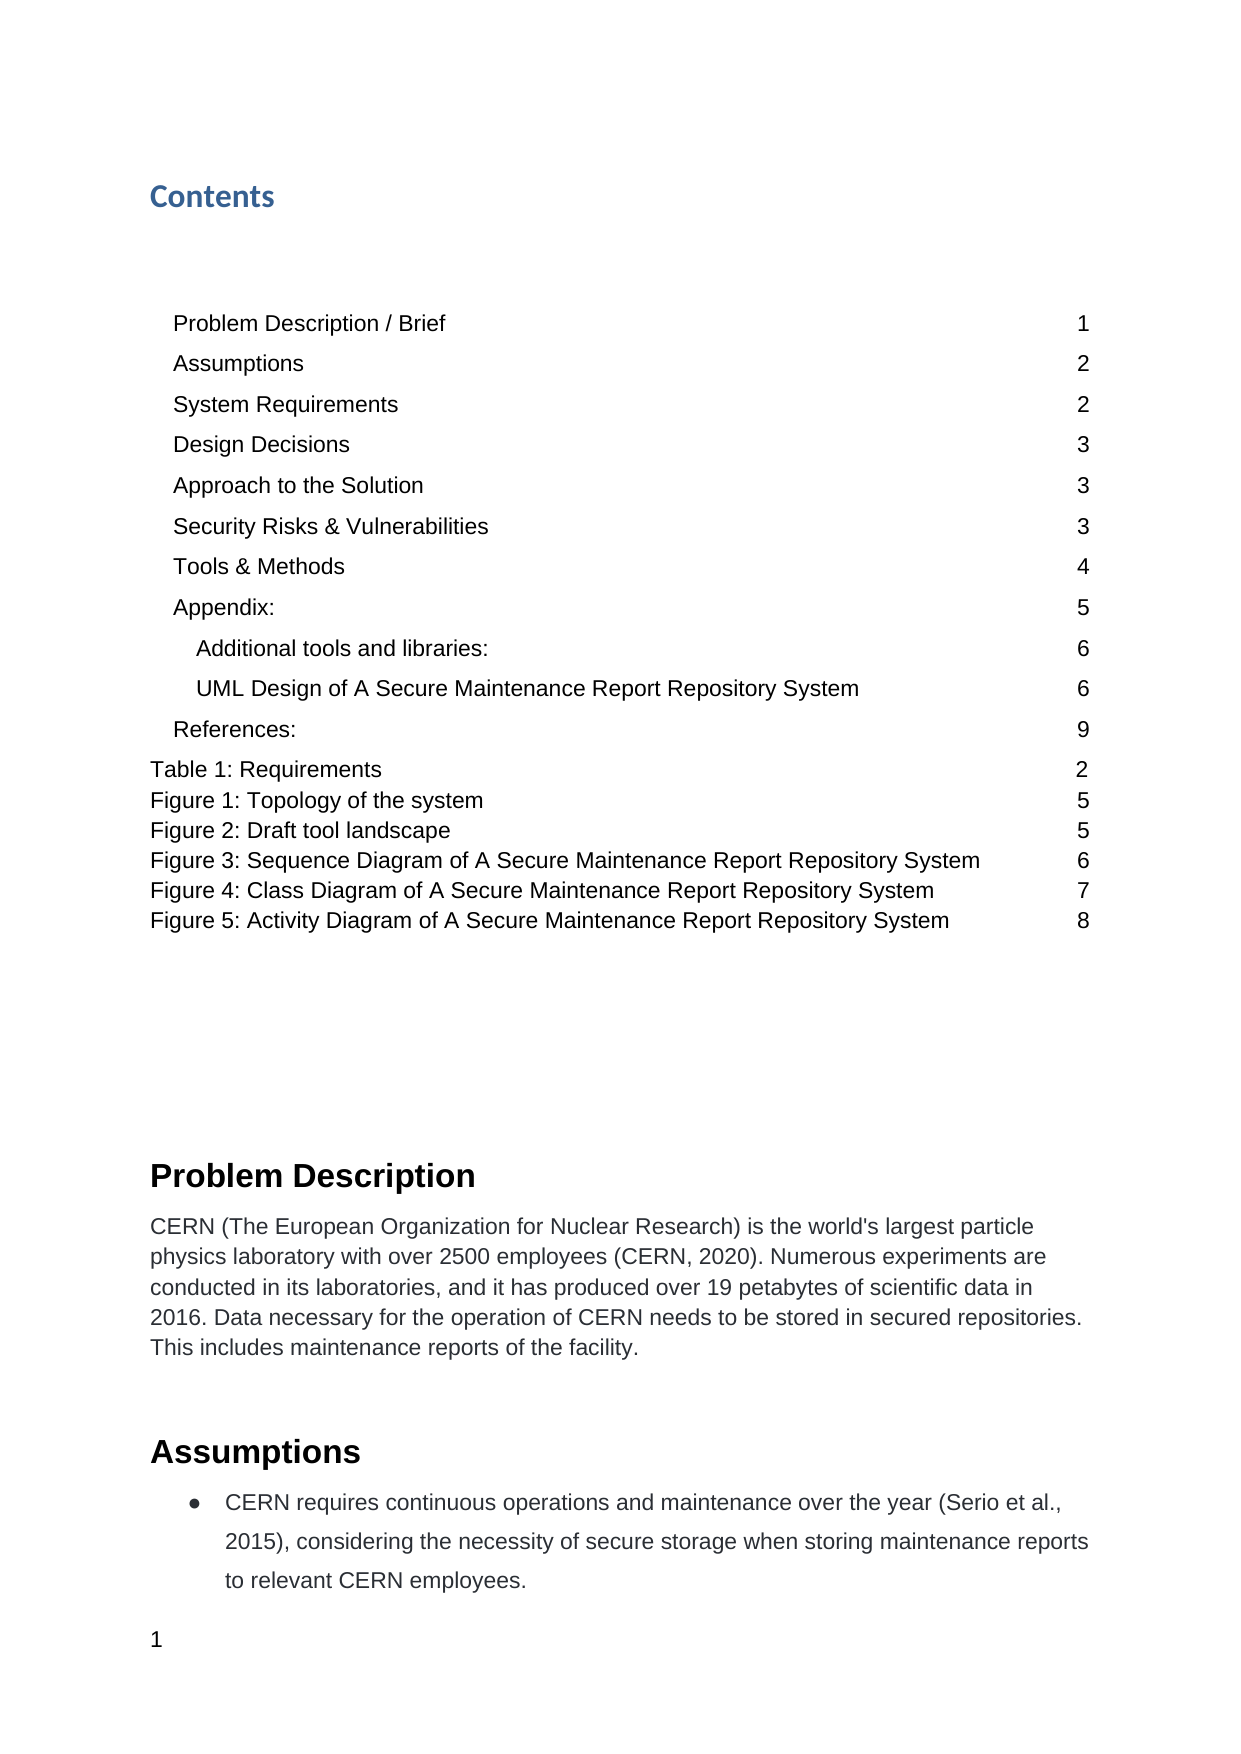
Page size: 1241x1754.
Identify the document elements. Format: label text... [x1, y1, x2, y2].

subtitle Assumptions [150, 1432, 1240, 1470]
text CERN (The European Organization for Nuclear Research) is the world's largest particle physics laboratory with over 2500 employees (CERN, 2020). Numerous experiments are conducted in its laboratories, and it has produced over 19 petabytes of scientific data in 2016. Data necessary for the operation of CERN needs to be stored in secured repositories. This includes maintenance reports of the facility. [150, 1213, 1090, 1360]
text Table 1: Requirements 2 [150, 756, 1090, 783]
list CERN requires continuous operations and maintenance over the year (Serio et al., 2015), considering the necessity of secure storage when storing maintenance reports to relevant CERN employees. [187, 1488, 1105, 1600]
subtitle Problem Description [150, 1156, 1090, 1195]
text Contents [150, 175, 1090, 216]
